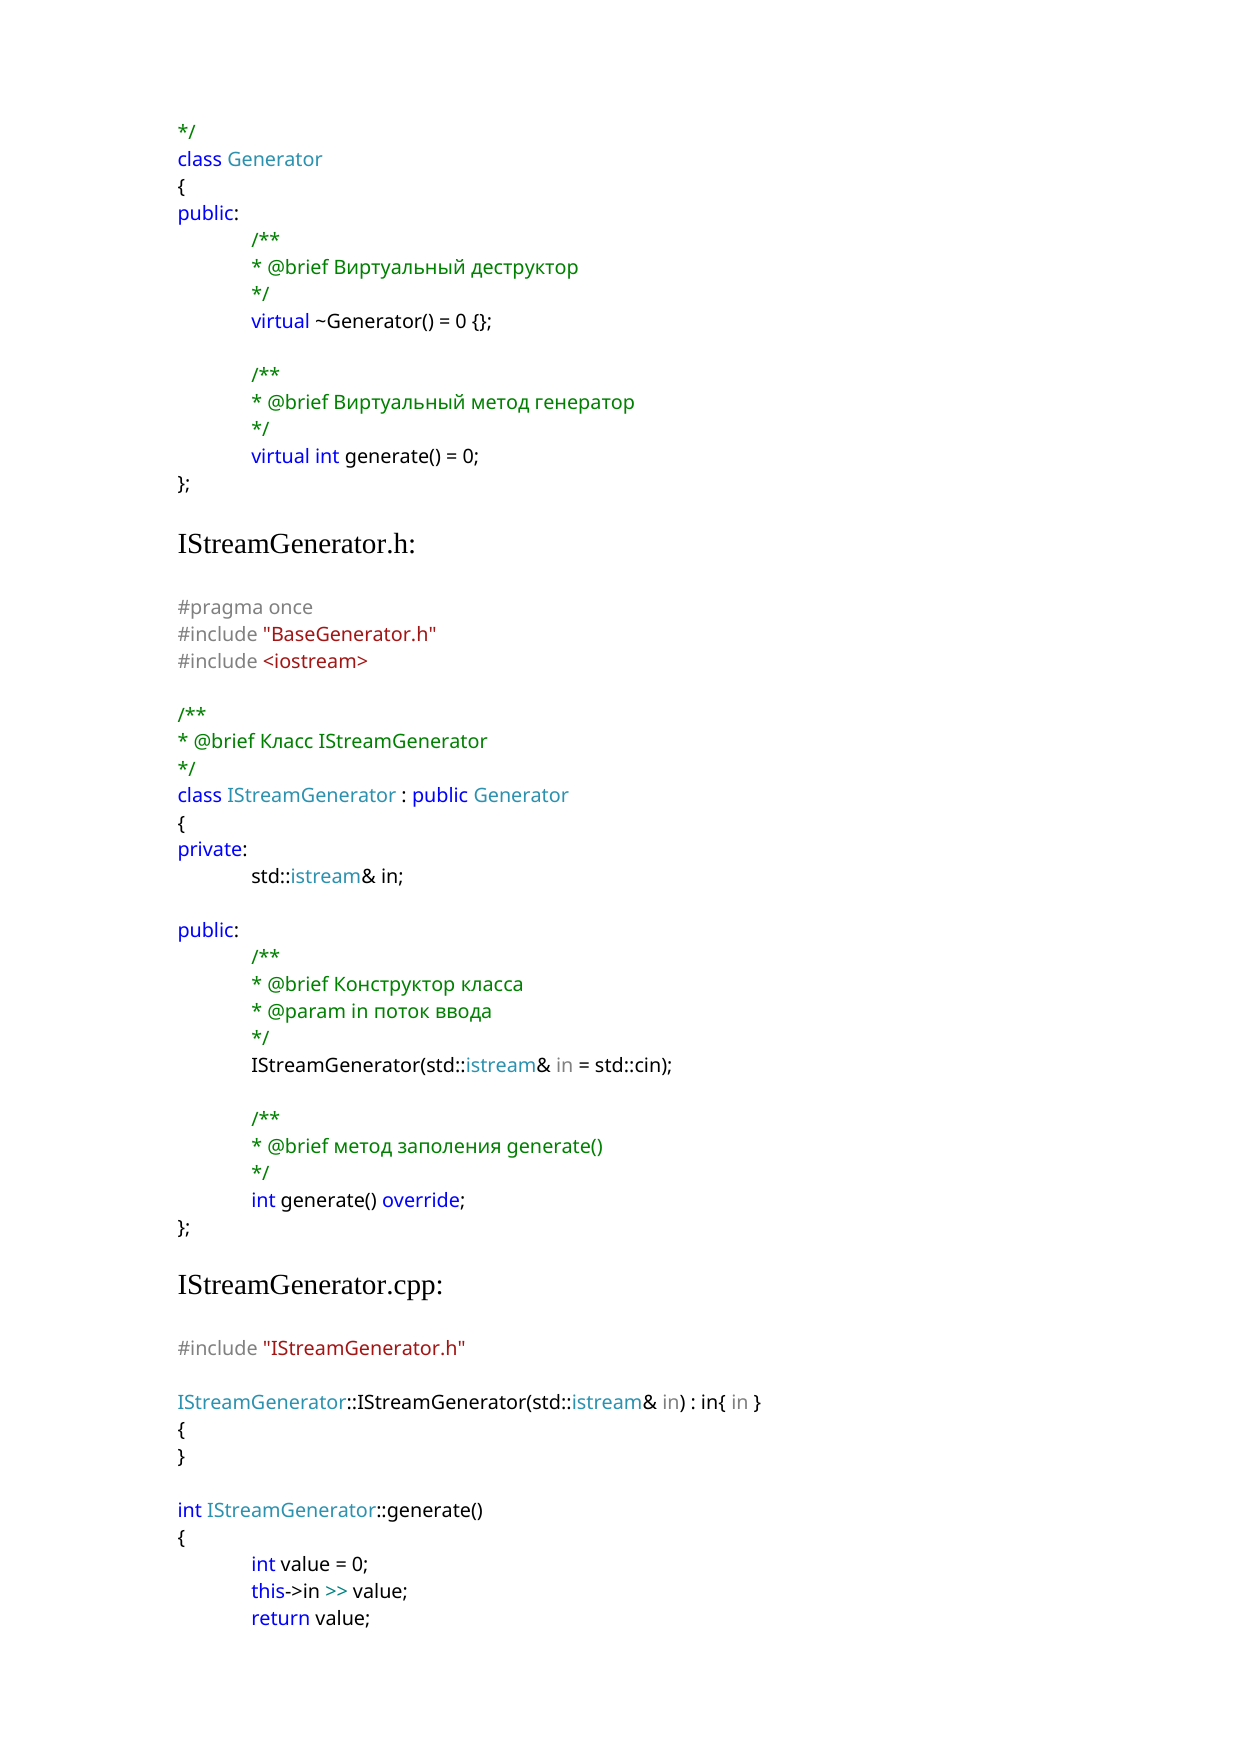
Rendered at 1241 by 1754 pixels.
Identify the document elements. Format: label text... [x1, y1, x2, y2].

text #include "IStreamGenerator.h" [177, 1334, 1152, 1361]
text * @brief Конструктор класса [177, 971, 1152, 998]
text * @brief Виртуальный метод генератор [177, 388, 1152, 415]
text #include "BaseGenerator.h" [177, 620, 1152, 647]
text IStreamGenerator(std::istream& in = std::cin); [177, 1052, 1152, 1078]
text int IStreamGenerator::generate() [177, 1496, 1152, 1523]
text /** [177, 701, 1152, 728]
text return value; [177, 1604, 1152, 1631]
text { [177, 1415, 1152, 1442]
text #pragma once [177, 593, 1152, 620]
text /** [177, 361, 1152, 388]
text class Generator [177, 145, 1152, 172]
text */ [177, 1159, 1152, 1186]
text */ [177, 280, 1152, 307]
text #include <iostream> [177, 647, 1152, 674]
text private: [177, 836, 1152, 863]
text IStreamGenerator.h: [177, 526, 1152, 559]
text std::istream& in; [177, 863, 1152, 890]
text public: [177, 917, 1152, 944]
text * @brief Виртуальный деструктор [177, 253, 1152, 280]
text */ [177, 755, 1152, 782]
text */ [177, 118, 1152, 145]
text /** [177, 944, 1152, 971]
text { [177, 172, 1152, 199]
text virtual ~Generator() = 0 {}; [177, 307, 1152, 334]
text public: [177, 199, 1152, 226]
text }; [177, 1213, 1152, 1240]
text { [177, 1523, 1152, 1550]
text IStreamGenerator::IStreamGenerator(std::istream& in) : in{ in } [177, 1388, 1152, 1415]
text this->in >> value; [177, 1577, 1152, 1604]
text int value = 0; [177, 1550, 1152, 1577]
text IStreamGenerator.cpp: [177, 1267, 1152, 1301]
text }; [177, 469, 1152, 496]
text virtual int generate() = 0; [177, 442, 1152, 469]
text class IStreamGenerator : public Generator [177, 782, 1152, 809]
text { [177, 809, 1152, 836]
text * @brief Класс IStreamGenerator [177, 728, 1152, 755]
text } [177, 1442, 1152, 1469]
text /** [177, 226, 1152, 253]
text * @brief метод заполения generate() [177, 1132, 1152, 1159]
text */ [177, 415, 1152, 442]
text */ [177, 1024, 1152, 1052]
text * @param in поток ввода [177, 998, 1152, 1024]
text /** [177, 1106, 1152, 1132]
text int generate() override; [177, 1186, 1152, 1213]
